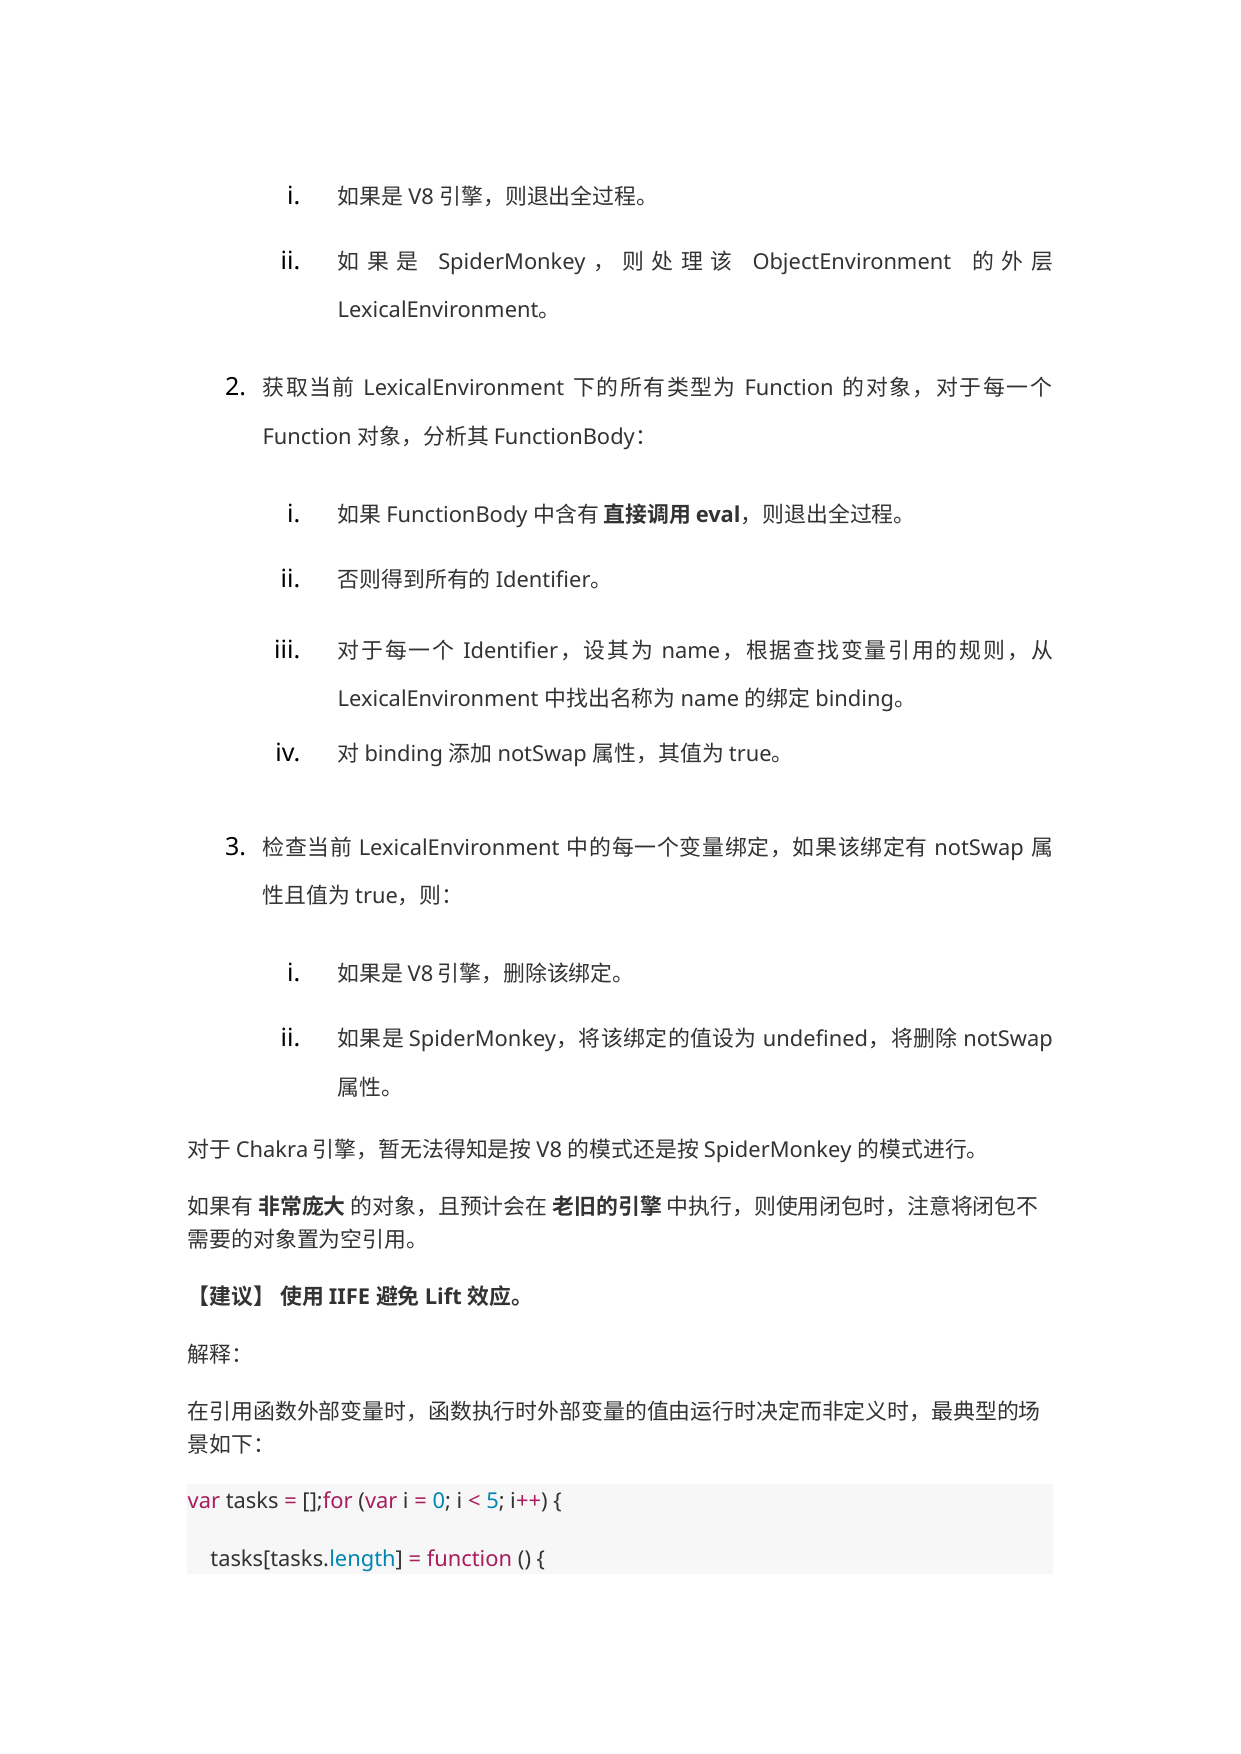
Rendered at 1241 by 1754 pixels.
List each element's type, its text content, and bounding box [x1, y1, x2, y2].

list 如果是SpiderMonkey，将该绑定的值设为 undefined，将删除 notSwap 属性。 [300, 1005, 1053, 1102]
list 如果是 V8 引擎，则退出全过程。 [300, 162, 1053, 227]
list 如果是V8引擎，删除该绑定。 [300, 940, 1053, 1005]
subtitle 【建议】 使用 IIFE 避免 Lift 效应。 [187, 1279, 1053, 1311]
text var tasks = [];for (var i = 0; i < 5; i++) { [187, 1484, 1053, 1516]
list 获取当前 LexicalEnvironment 下的所有类型为 Function 的对象，对于每一个 Function 对象，分析其 FunctionBody： [225, 354, 1053, 451]
list 对 binding 添加 notSwap 属性，其值为 true。 [300, 719, 1053, 784]
text 如果有 非常庞大 的对象，且预计会在 老旧的引擎 中执行，则使用闭包时，注意将闭包不需要的对象置为空引用。 [187, 1189, 1053, 1254]
text 对于Chakra引擎，暂无法得知是按 V8 的模式还是按 SpiderMonkey 的模式进行。 [187, 1131, 1053, 1164]
list 否则得到所有的 Identifier。 [300, 545, 1053, 610]
text 解释： [187, 1336, 1053, 1369]
list 如果 FunctionBody 中含有 直接调用eval，则退出全过程。 [300, 480, 1053, 545]
list 检查当前 LexicalEnvironment 中的每一个变量绑定，如果该绑定有 notSwap 属性且值为 true，则： [225, 813, 1053, 911]
text tasks[tasks.length] = function () { [187, 1541, 1053, 1574]
list 对于每一个 Identifier，设其为 name，根据查找变量引用的规则，从 LexicalEnvironment 中找出名称为 name 的绑定 binding。 [300, 616, 1053, 713]
text 在引用函数外部变量时，函数执行时外部变量的值由运行时决定而非定义时，最典型的场景如下： [187, 1394, 1053, 1459]
list 如果是 SpiderMonkey，则处理该 ObjectEnvironment 的外层 LexicalEnvironment。 [300, 227, 1053, 324]
